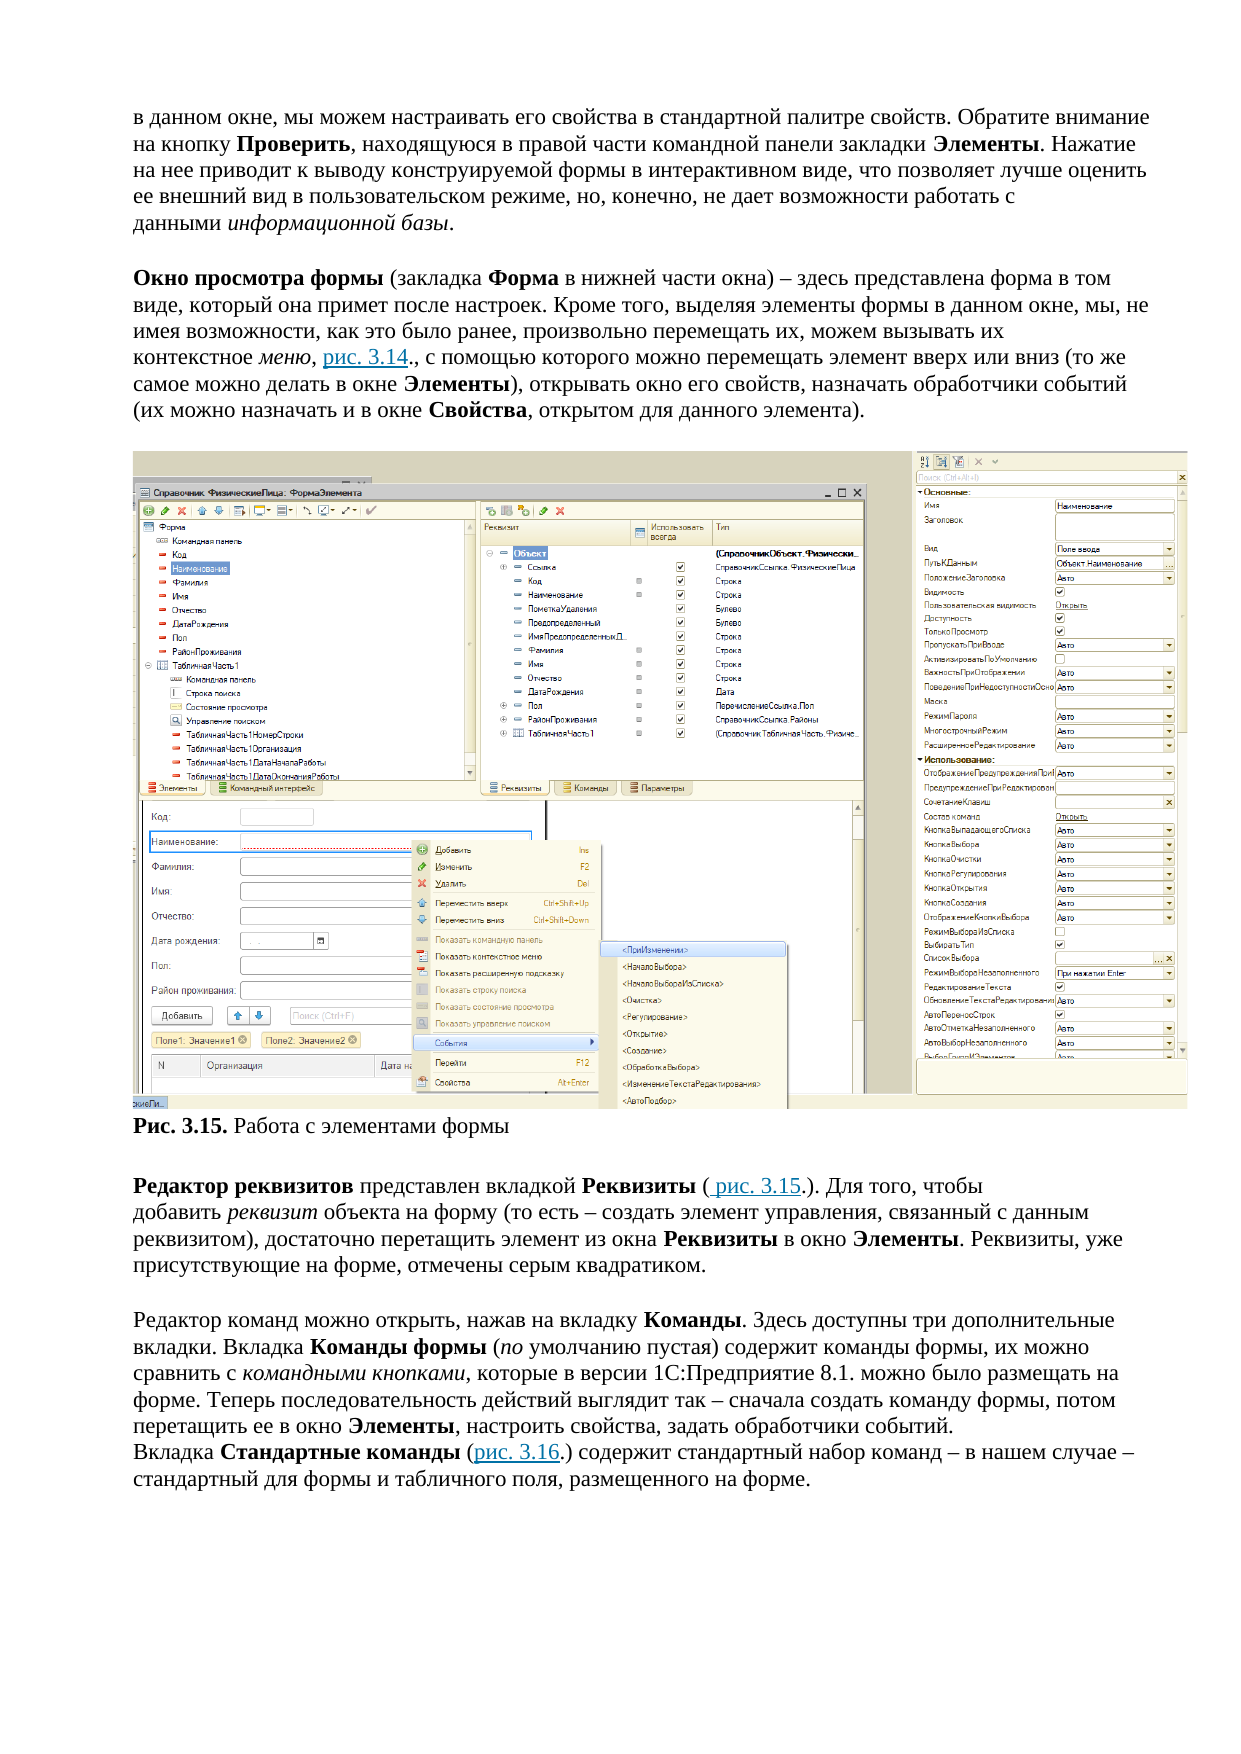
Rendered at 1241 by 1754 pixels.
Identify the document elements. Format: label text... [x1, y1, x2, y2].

text Окно просмотра формы (закладка Форма в нижней части окна) – здесь представлена форма в том виде, который она примет после настроек. Кроме того, выделяя элементы формы в данном окне, мы, не имея возможности, как это было ранее, произвольно перемещать их, можем вызывать их контекстное меню, рис. 3.14., с помощью которого можно перемещать элемент вверх или вниз (то же самое можно делать в окне Элементы), открывать окно его свойств, назначать обработчики событий (их можно назначать и в окне Свойства, открытом для данного элемента). [133, 264, 1152, 422]
text Редактор команд можно открыть, нажав на вкладку Команды. Здесь доступны три дополнительные вкладки. Вкладка Команды формы (по умолчанию пустая) содержит команды формы, их можно сравнить с командными кнопками, которые в версии 1С:Предприятие 8.1. можно было размещать на форме. Теперь последовательность действий выглядит так – сначала создать команду формы, потом перетащить ее в окно Элементы, настроить свойства, задать обработчики событий. Вкладка Стандартные команды (рис. 3.16.) содержит стандартный набор команд – в нашем случае – стандартный для формы и табличного поля, размещенного на форме. [133, 1307, 1152, 1491]
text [133, 103, 1152, 235]
text Рис. 3.15. Работа с элементами формы [133, 1109, 1152, 1139]
picture [132, 451, 1188, 1109]
text Редактор реквизитов представлен вкладкой Реквизиты ( рис. 3.15.). Для того, чтобы добавить реквизит объекта на форму (то есть – создать элемент управления, связанный с данным реквизитом), достаточно перетащить элемент из окна Реквизиты в окно Элементы. Реквизиты, уже присутствующие на форме, отмечены серым квадратиком. [133, 1172, 1152, 1277]
